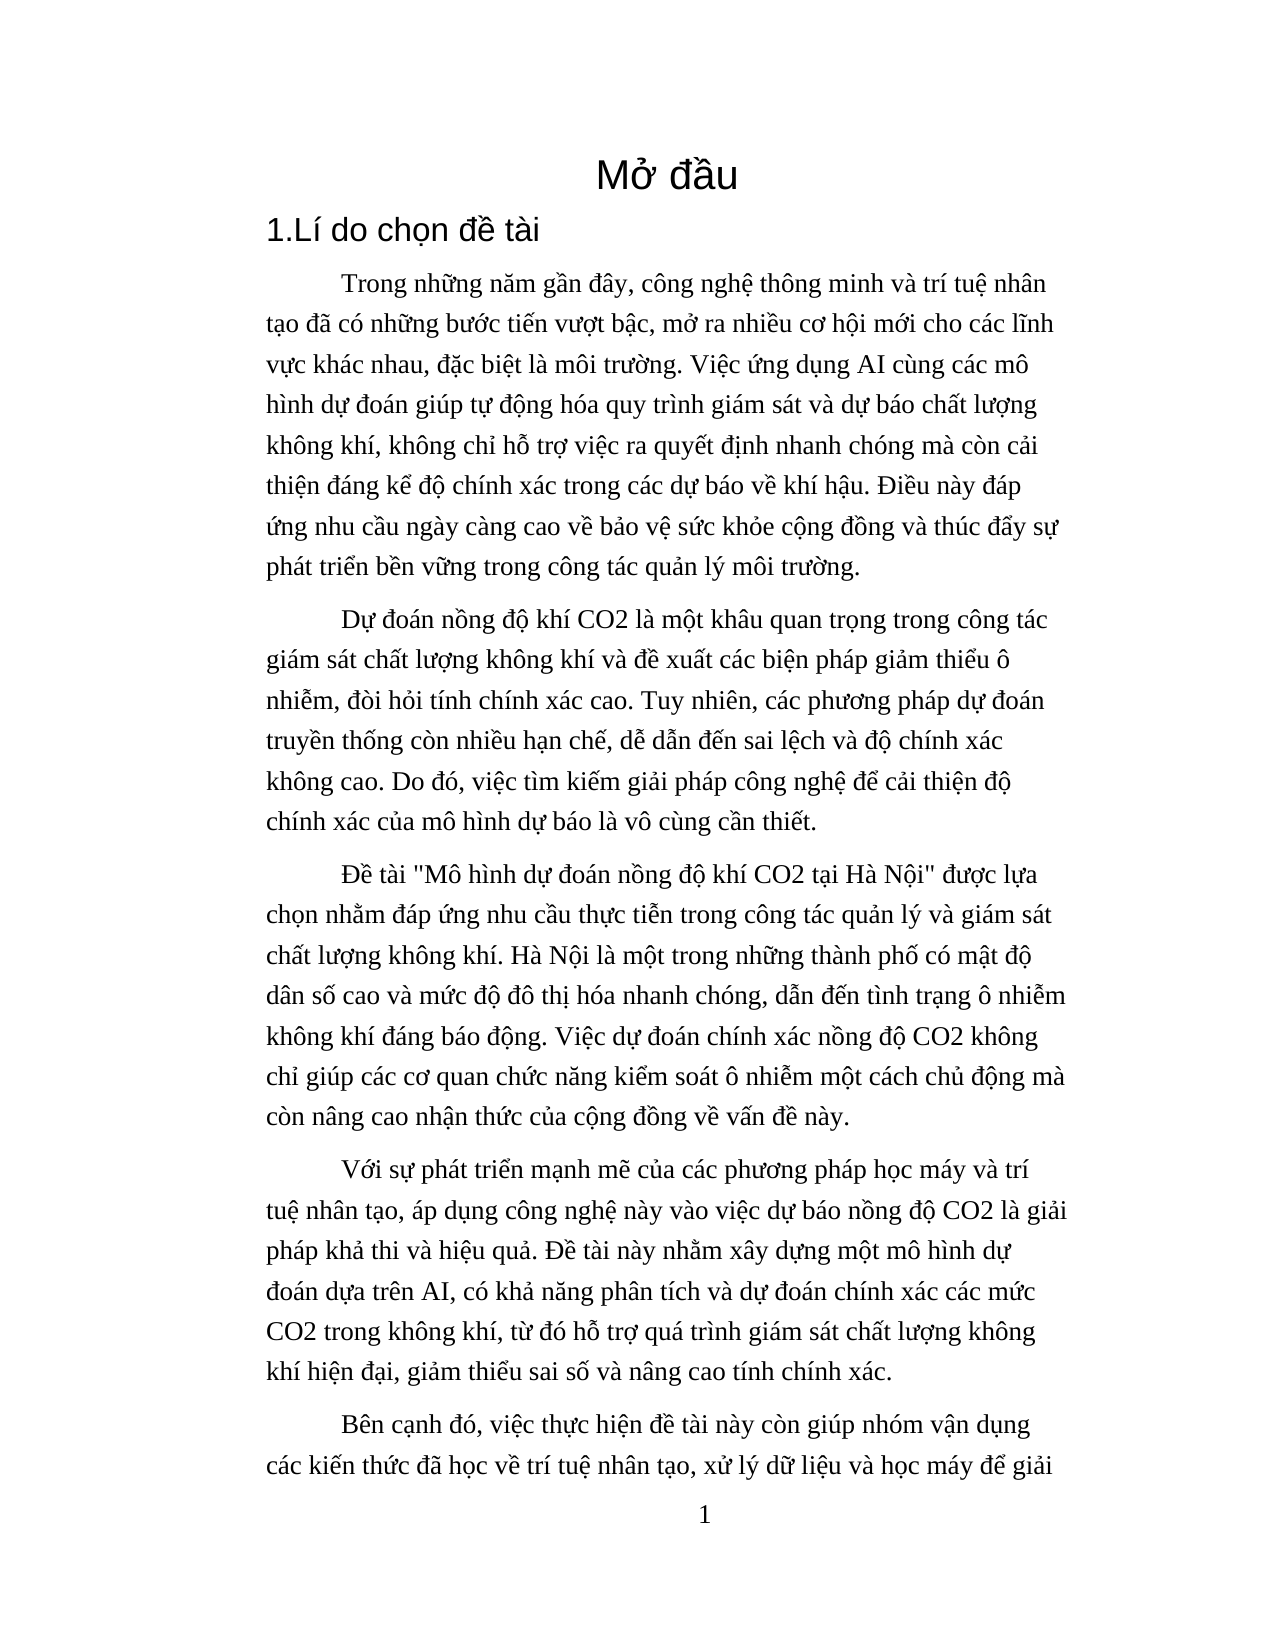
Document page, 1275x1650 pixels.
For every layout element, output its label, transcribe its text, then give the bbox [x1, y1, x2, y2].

text Trong những năm gần đây, công nghệ thông minh và trí tuệ nhân tạo đã có những bước tiến vượt bậc, mở ra nhiều cơ hội mới cho các lĩnh vực khác nhau, đặc biệt là môi trường. Việc ứng dụng AI cùng các mô hình dự đoán giúp tự động hóa quy trình giám sát và dự báo chất lượng không khí, không chỉ hỗ trợ việc ra quyết định nhanh chóng mà còn cải thiện đáng kể độ chính xác trong các dự báo về khí hậu. Điều này đáp ứng nhu cầu ngày càng cao về bảo vệ sức khỏe cộng đồng và thúc đẩy sự phát triển bền vững trong công tác quản lý môi trường. [266, 267, 1068, 581]
text Với sự phát triển mạnh mẽ của các phương pháp học máy và trí tuệ nhân tạo, áp dụng công nghệ này vào việc dự báo nồng độ CO2 là giải pháp khả thi và hiệu quả. Đề tài này nhằm xây dựng một mô hình dự đoán dựa trên AI, có khả năng phân tích và dự đoán chính xác các mức CO2 trong không khí, từ đó hỗ trợ quá trình giám sát chất lượng không khí hiện đại, giảm thiểu sai số và nâng cao tính chính xác. [266, 1153, 1068, 1387]
text Dự đoán nồng độ khí CO2 là một khâu quan trọng trong công tác giám sát chất lượng không khí và đề xuất các biện pháp giảm thiểu ô nhiễm, đòi hỏi tính chính xác cao. Tuy nhiên, các phương pháp dự đoán truyền thống còn nhiều hạn chế, dễ dẫn đến sai lệch và độ chính xác không cao. Do đó, việc tìm kiếm giải pháp công nghệ để cải thiện độ chính xác của mô hình dự báo là vô cùng cần thiết. [266, 603, 1068, 836]
subtitle 1.Lí do chọn đề tài [266, 210, 1068, 249]
subtitle Mở đầu [266, 150, 1068, 198]
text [266, 1408, 1068, 1480]
text Đề tài "Mô hình dự đoán nồng độ khí CO2 tại Hà Nội" được lựa chọn nhằm đáp ứng nhu cầu thực tiễn trong công tác quản lý và giám sát chất lượng không khí. Hà Nội là một trong những thành phố có mật độ dân số cao và mức độ đô thị hóa nhanh chóng, dẫn đến tình trạng ô nhiễm không khí đáng báo động. Việc dự đoán chính xác nồng độ CO2 không chỉ giúp các cơ quan chức năng kiểm soát ô nhiễm một cách chủ động mà còn nâng cao nhận thức của cộng đồng về vấn đề này. [266, 858, 1068, 1132]
